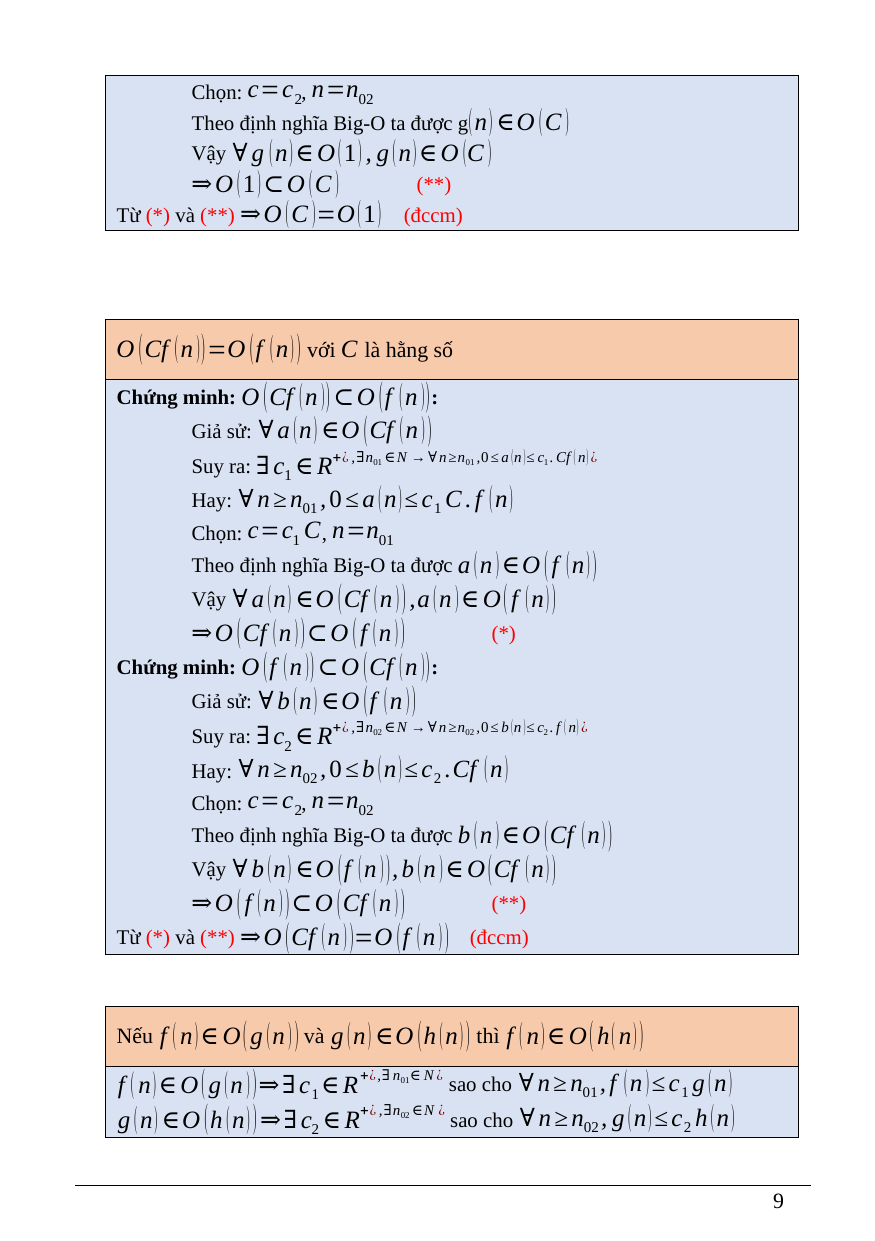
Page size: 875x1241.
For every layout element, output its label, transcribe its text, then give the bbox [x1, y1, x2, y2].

table_header Nếu và thì [106, 1007, 798, 1066]
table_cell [106, 1067, 798, 1137]
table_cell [106, 76, 798, 230]
table_cell Chứng minh: : Giả sử: Suy ra: Hay: Chọn: , Theo định nghĩa Big-O ta được Vậy (*) Chứng minh: : Giả sử: Suy ra: Hay: Chọn: , Theo định nghĩa Big-O ta được Vậy (**) Từ (*) và (**) (đccm) [106, 380, 798, 954]
table_header với là hằng số [106, 320, 798, 379]
